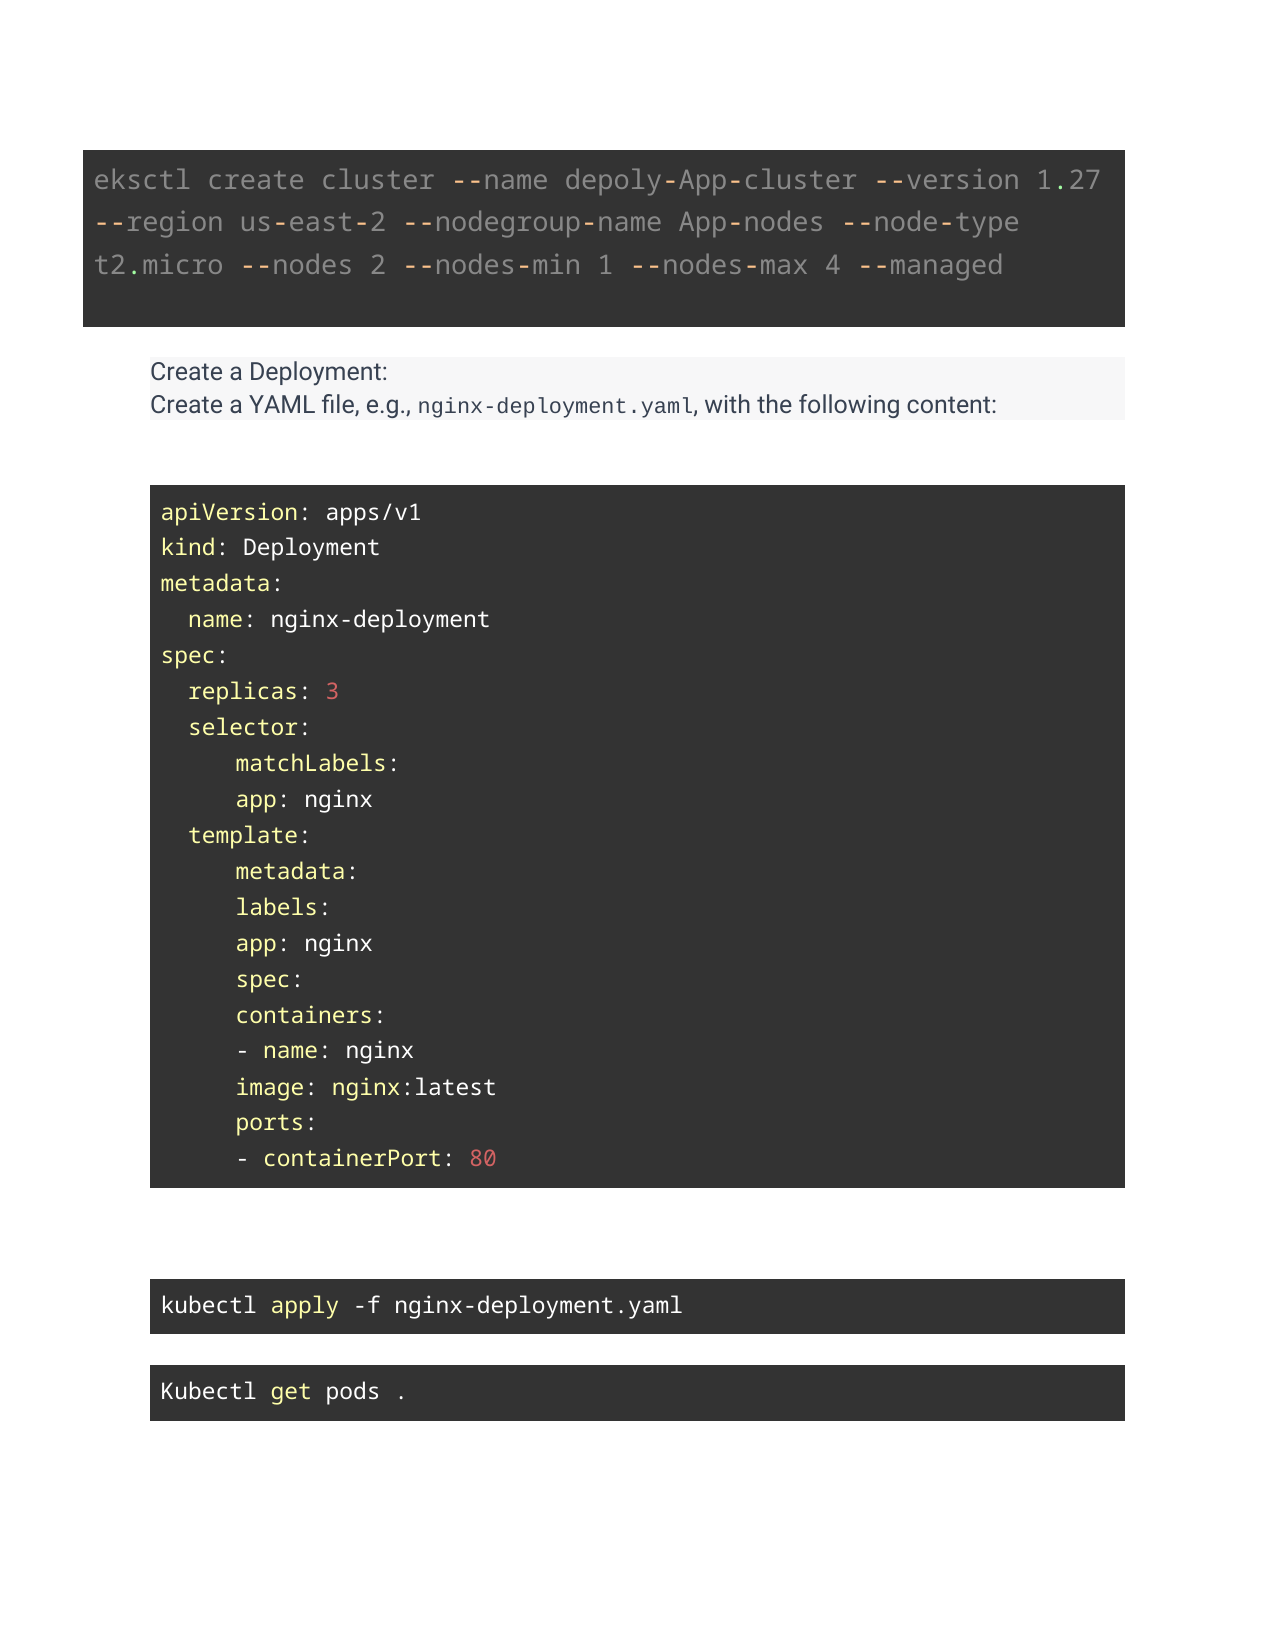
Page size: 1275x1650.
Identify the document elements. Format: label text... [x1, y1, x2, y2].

text Create a Deployment: [150, 357, 1125, 386]
table_header kubectl apply -f nginx-deployment.yaml [150, 1279, 1125, 1334]
table_header eksctl create cluster --name depoly-App-cluster --version 1.27 --region us-east-2 --nodegroup-name App-nodes --node-type t2.micro --nodes 2 --nodes-min 1 --nodes-max 4 --managed [83, 150, 1125, 327]
text Create a YAML file, e.g., nginx-deployment.yaml, with the following content: [150, 390, 1125, 420]
table_header Kubectl get pods . [150, 1365, 1125, 1421]
table_header apiVersion: apps/v1 kind: Deployment metadata: name: nginx-deployment spec: replicas: 3 selector: matchLabels: app: nginx template: metadata: labels: app: nginx spec: containers: - name: nginx image: nginx:latest ports: - containerPort: 80 [150, 485, 1125, 1188]
